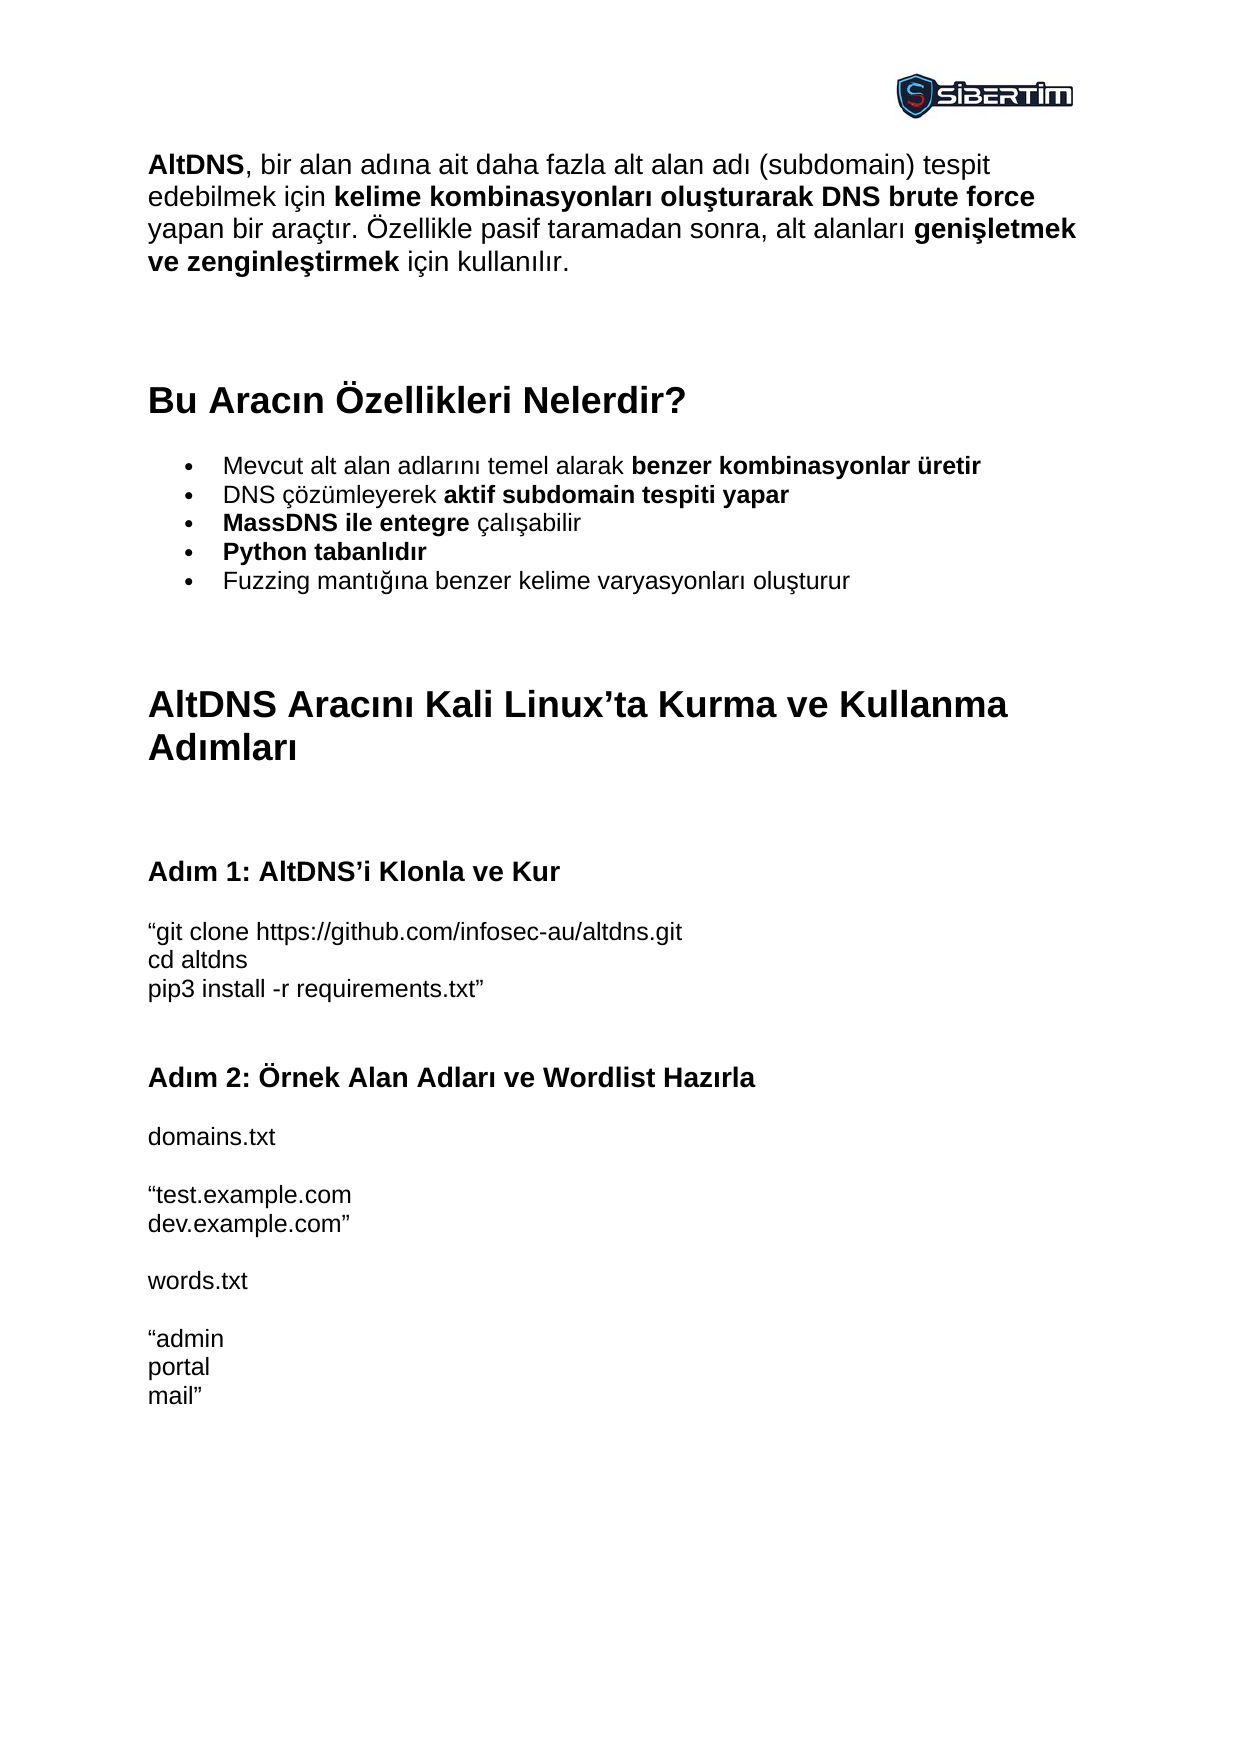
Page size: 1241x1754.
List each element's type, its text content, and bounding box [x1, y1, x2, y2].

text AltDNS, bir alan adına ait daha fazla alt alan adı (subdomain) tespit edebilmek için kelime kombinasyonları oluşturarak DNS brute force yapan bir araçtır. Özellikle pasif taramadan sonra, alt alanları genişletmek ve zenginleştirmek için kullanılır. [148, 148, 1093, 277]
list MassDNS ile entegre çalışabilir [185, 508, 1093, 537]
list Mevcut alt alan adlarını temel alarak benzer kombinasyonlar üretir [185, 451, 1093, 480]
text Bu Aracın Özellikleri Nelerdir? [148, 379, 1093, 422]
list DNS çözümleyerek aktif subdomain tespiti yapar [185, 480, 1093, 508]
list Fuzzing mantığına benzer kelime varyasyonları oluşturur [185, 566, 1093, 595]
text “git clone https://github.com/infosec-au/altdns.git [148, 917, 1093, 945]
text cd altdns [148, 945, 1093, 974]
text “admin [148, 1324, 1093, 1352]
text Adım 2: Örnek Alan Adları ve Wordlist Hazırla [148, 1061, 1093, 1093]
text AltDNS Aracını Kali Linux’ta Kurma ve Kullanma Adımları [148, 682, 1093, 768]
text domains.txt [148, 1122, 1093, 1151]
text portal [148, 1352, 1093, 1381]
picture [893, 73, 1074, 119]
text pip3 install -r requirements.txt” [148, 974, 1093, 1003]
text Adım 1: AltDNS’i Klonla ve Kur [148, 855, 1093, 887]
list Python tabanlıdır [185, 537, 1093, 566]
text mail” [148, 1381, 1093, 1410]
text words.txt [148, 1266, 1093, 1295]
text dev.example.com” [148, 1209, 1093, 1237]
text “test.example.com [148, 1180, 1093, 1209]
